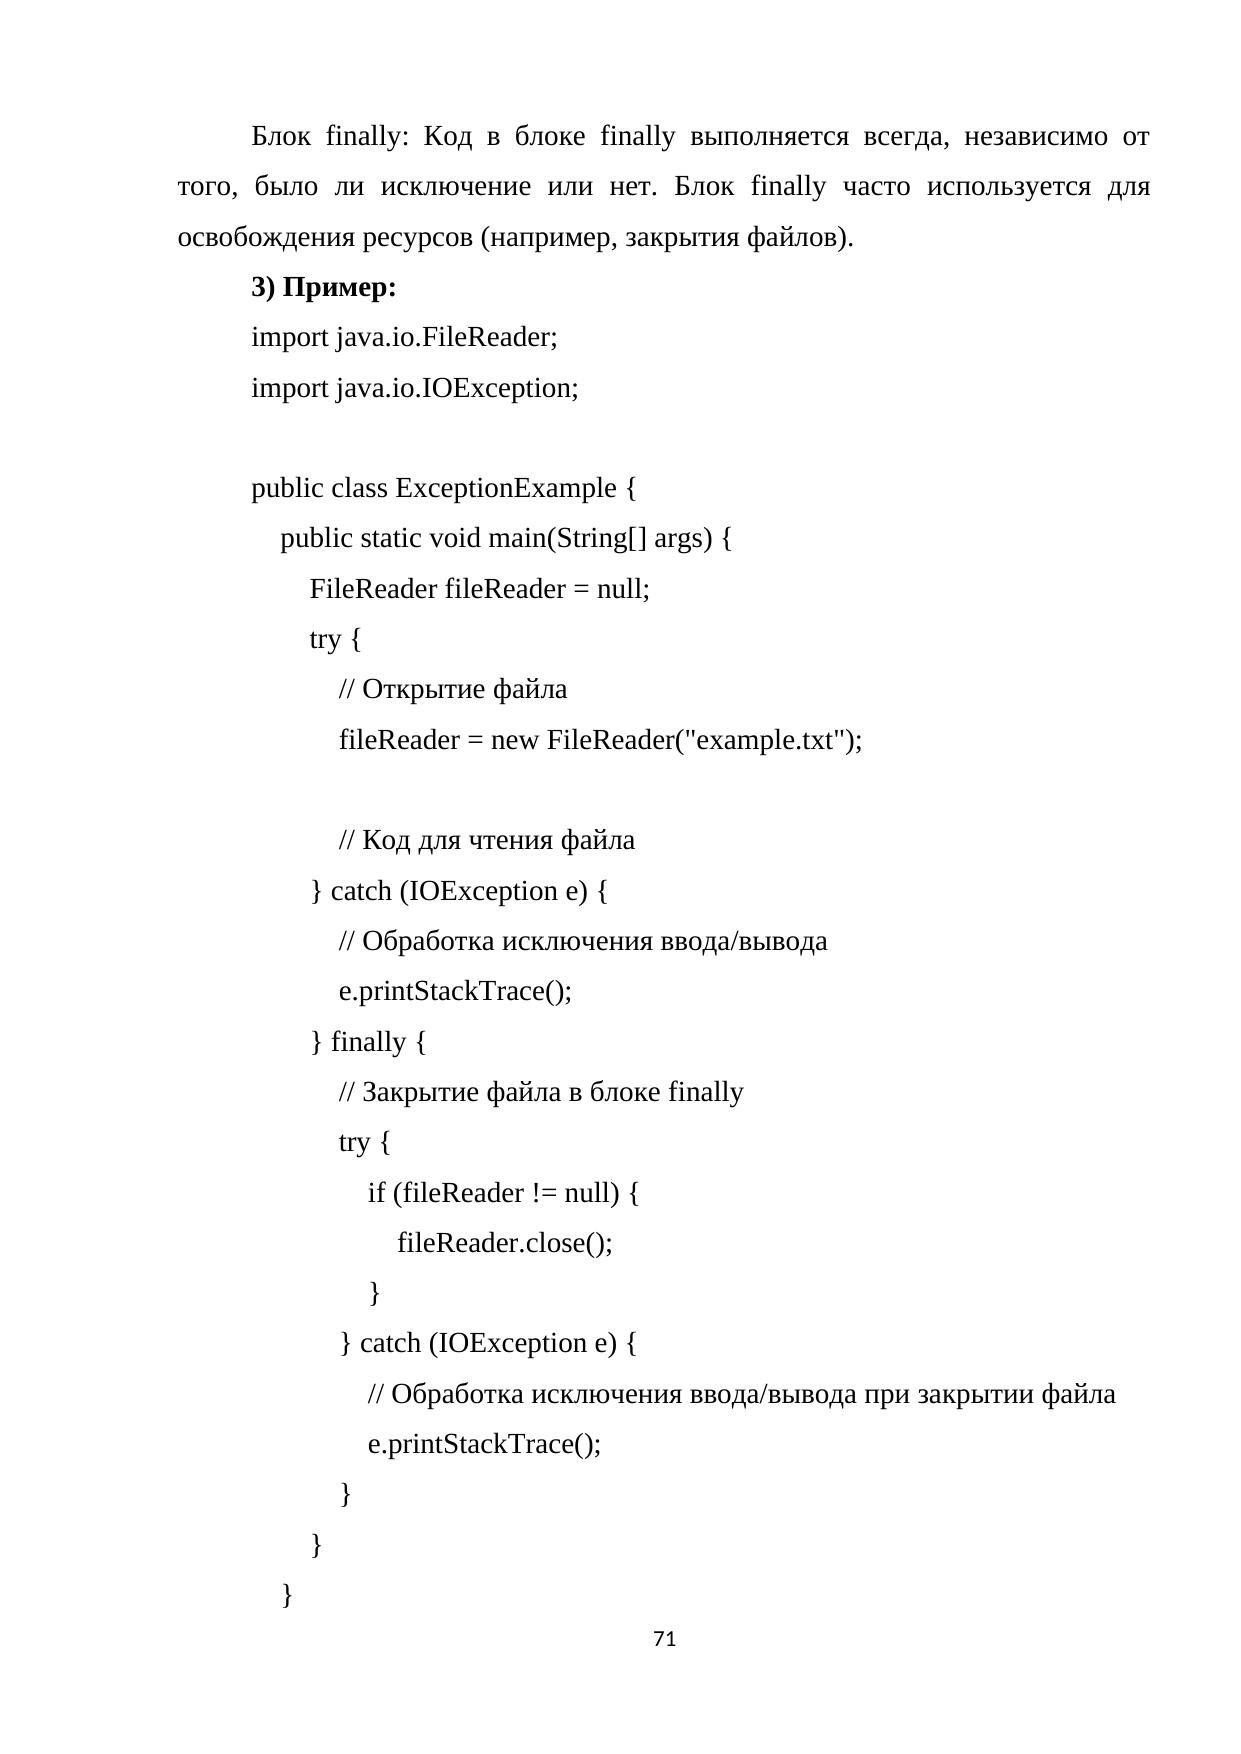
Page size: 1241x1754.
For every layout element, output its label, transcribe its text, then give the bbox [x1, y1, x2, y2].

text FileReader fileReader = null; [177, 571, 1152, 604]
text fileReader.close(); [177, 1225, 1152, 1258]
text if (fileReader != null) { [177, 1175, 1152, 1208]
text // Код для чтения файла [177, 822, 1152, 856]
text } catch (IOException e) { [177, 1326, 1152, 1359]
text e.printStackTrace(); [177, 1426, 1152, 1460]
text } [177, 1527, 1152, 1560]
text // Обработка исключения ввода/вывода [177, 923, 1152, 957]
text } [177, 1275, 1152, 1309]
text // Обработка исключения ввода/вывода при закрытии файла [177, 1376, 1152, 1409]
text } [177, 1477, 1152, 1510]
text import java.io.FileReader; [177, 319, 1152, 353]
text } [177, 1577, 1152, 1611]
text // Закрытие файла в блоке finally [177, 1074, 1152, 1108]
text try { [177, 621, 1152, 655]
text public static void main(String[] args) { [177, 521, 1152, 554]
text try { [177, 1124, 1152, 1158]
text e.printStackTrace(); [177, 973, 1152, 1007]
text } catch (IOException e) { [177, 873, 1152, 906]
text } finally { [177, 1024, 1152, 1057]
text 3) Пример: [177, 269, 1152, 303]
text Блок finally: Код в блоке finally выполняется всегда, независимо от того, было ли исключение или нет. Блок finally часто используется для освобождения ресурсов (например, закрытия файлов). [177, 118, 1152, 252]
text import java.io.IOException; [177, 370, 1152, 403]
text fileReader = new FileReader("example.txt"); [177, 722, 1152, 755]
text // Открытие файла [177, 672, 1152, 705]
text public class ExceptionExample { [177, 470, 1152, 504]
